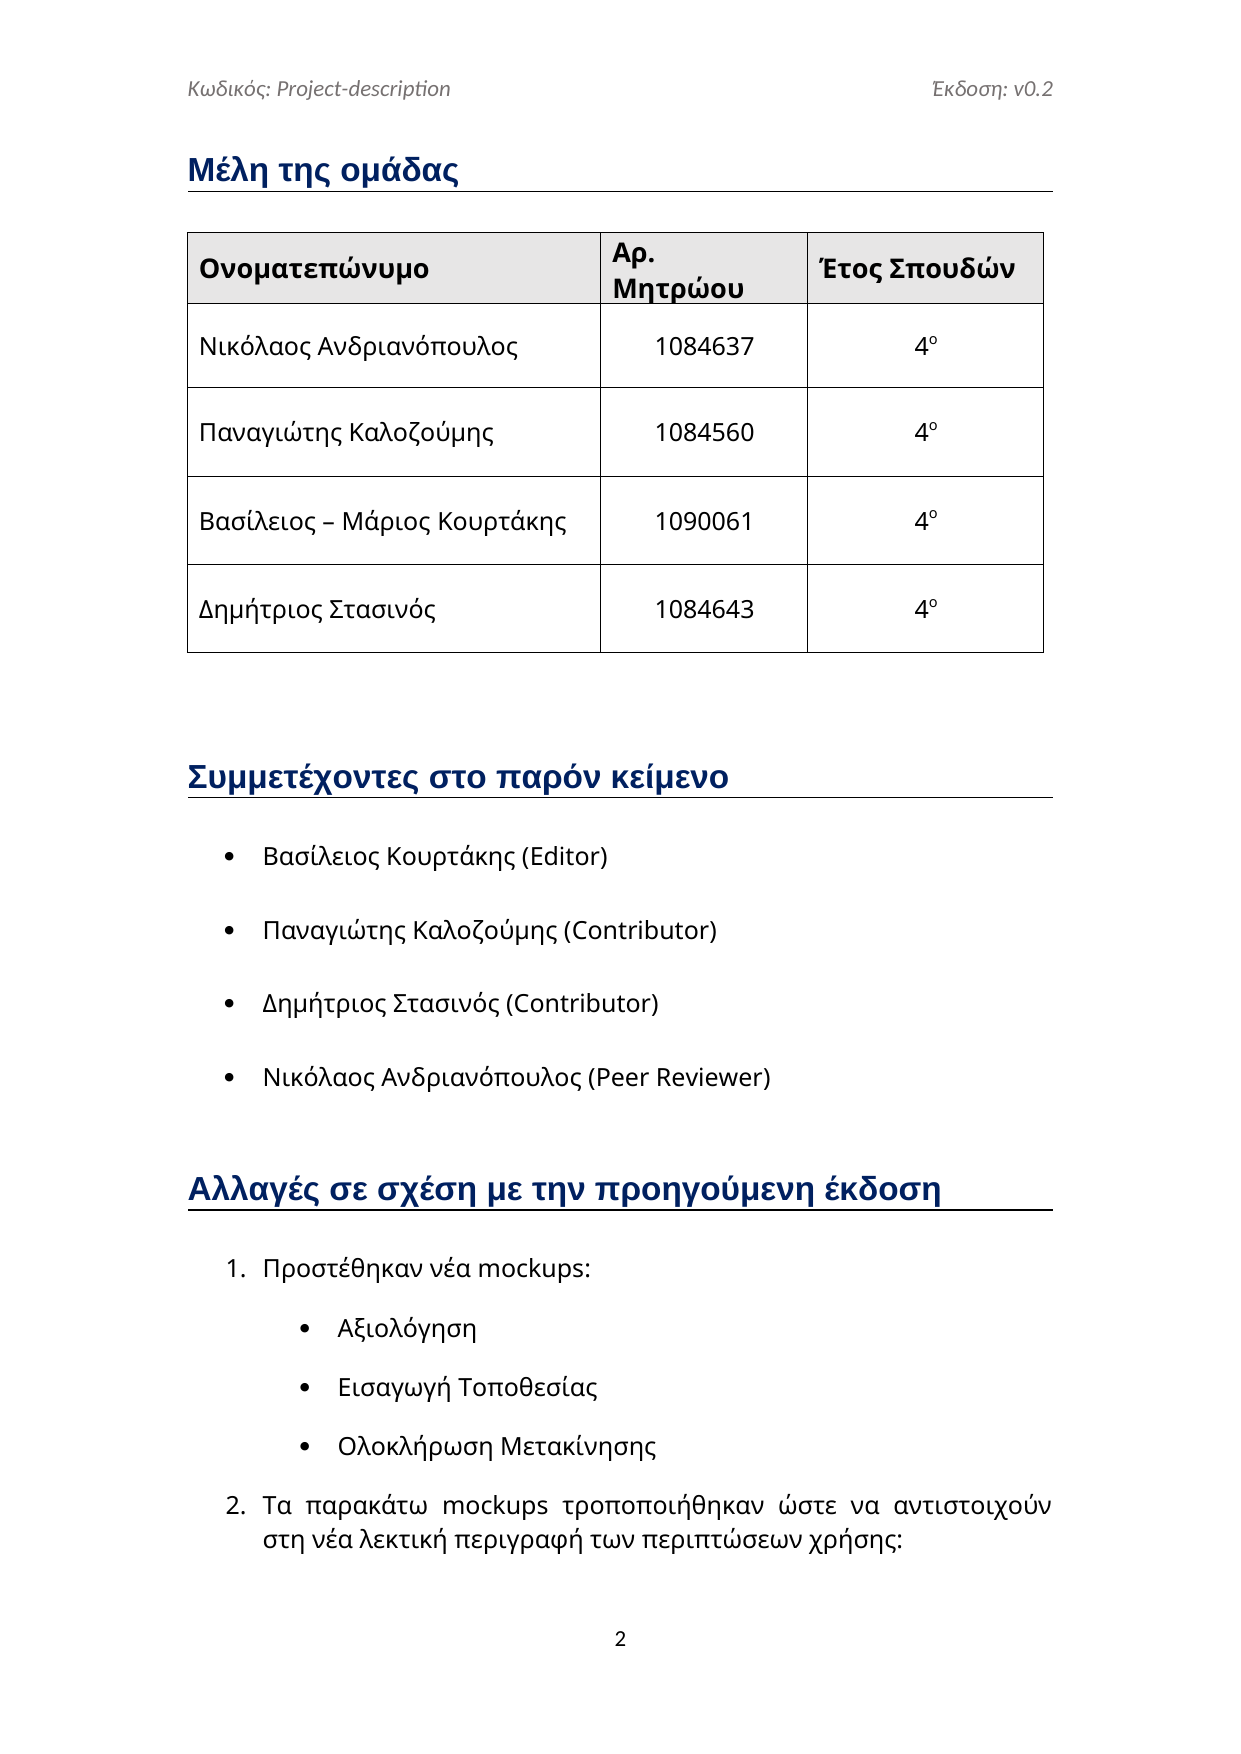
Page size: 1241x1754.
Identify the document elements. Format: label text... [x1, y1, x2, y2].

table_cell 1090061 [601, 477, 807, 564]
table_cell 4ο [808, 477, 1043, 564]
list Δημήτριος Στασινός (Contributor) [225, 986, 1053, 1020]
table_cell 1084560 [601, 388, 807, 476]
list Νικόλαος Ανδριανόπουλος (Peer Reviewer) [225, 1059, 1053, 1094]
text Συμμετέχοντες στο παρόν κείμενο [187, 757, 1053, 798]
list Βασίλειος Κουρτάκης (Editor) [225, 839, 1053, 873]
list Αξιολόγηση [300, 1310, 1053, 1344]
table_cell Παναγιώτης Καλοζούμης [188, 388, 600, 476]
list Ολοκλήρωση Μετακίνησης [300, 1428, 1053, 1462]
table_header Αρ. Μητρώου [601, 233, 807, 303]
list Εισαγωγή Τοποθεσίας [300, 1369, 1053, 1403]
list Παναγιώτης Καλοζούμης (Contributor) [225, 912, 1053, 947]
table_cell Βασίλειος – Μάριος Κουρτάκης [188, 477, 600, 564]
text Αλλαγές σε σχέση με την προηγούμενη έκδοση [187, 1169, 1053, 1211]
table_cell Δημήτριος Στασινός [188, 565, 600, 652]
table_cell 1084637 [601, 304, 807, 387]
table_cell Νικόλαος Ανδριανόπουλος [188, 304, 600, 387]
list Προστέθηκαν νέα mockups: [225, 1251, 1053, 1285]
text Μέλη της ομάδας [187, 150, 1053, 192]
table_cell 4ο [808, 565, 1043, 652]
table_header Ονοματεπώνυμο [188, 233, 600, 303]
table_header Έτος Σπουδών [808, 233, 1043, 303]
table_cell 4ο [808, 304, 1043, 387]
table_cell 1084643 [601, 565, 807, 652]
list Τα παρακάτω mockups τροποποιήθηκαν ώστε να αντιστοιχούν στη νέα λεκτική περιγραφή των περιπτώσεων χρήσης: [225, 1487, 1053, 1556]
table_cell 4ο [808, 388, 1043, 476]
